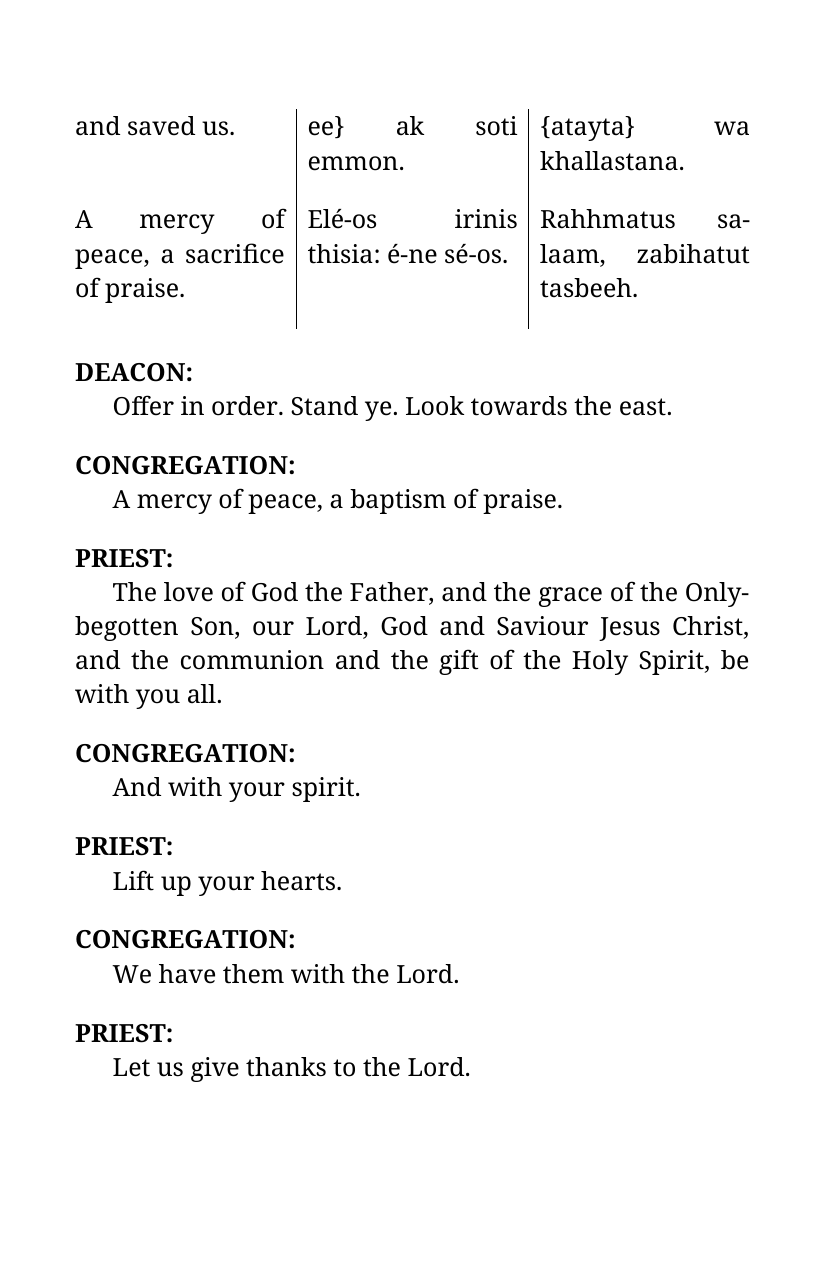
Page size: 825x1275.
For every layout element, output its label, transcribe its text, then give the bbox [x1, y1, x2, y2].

text DEACON: [75, 354, 750, 388]
text The love of God the Father, and the grace of the Only-begotten Son, our Lord, God and Saviour Jesus Christ, and the communion and the gift of the Holy Spirit, be with you all. [75, 575, 750, 711]
text PRIEST: [75, 1015, 750, 1049]
table_cell Elé-os irinis thisia: é-ne sé-os. [297, 202, 528, 329]
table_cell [529, 109, 761, 202]
text A mercy of peace, a baptism of praise. [75, 482, 750, 516]
text CONGREGATION: [75, 922, 750, 956]
text And with your spirit. [75, 770, 750, 804]
text Offer in order. Stand ye. Look towards the east. [75, 388, 750, 422]
text Lift up your hearts. [75, 863, 750, 897]
text We have them with the Lord. [75, 956, 750, 990]
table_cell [64, 109, 296, 202]
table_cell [297, 109, 528, 202]
text PRIEST: [75, 541, 750, 575]
table_cell Rahhmatus sa-laam, zabihatut tasbeeh. [529, 202, 761, 329]
text PRIEST: [75, 829, 750, 863]
text CONGREGATION: [75, 447, 750, 482]
table_cell A mercy of peace, a sacrifice of praise. [64, 202, 296, 329]
text Let us give thanks to the Lord. [75, 1049, 750, 1083]
text CONGREGATION: [75, 736, 750, 770]
